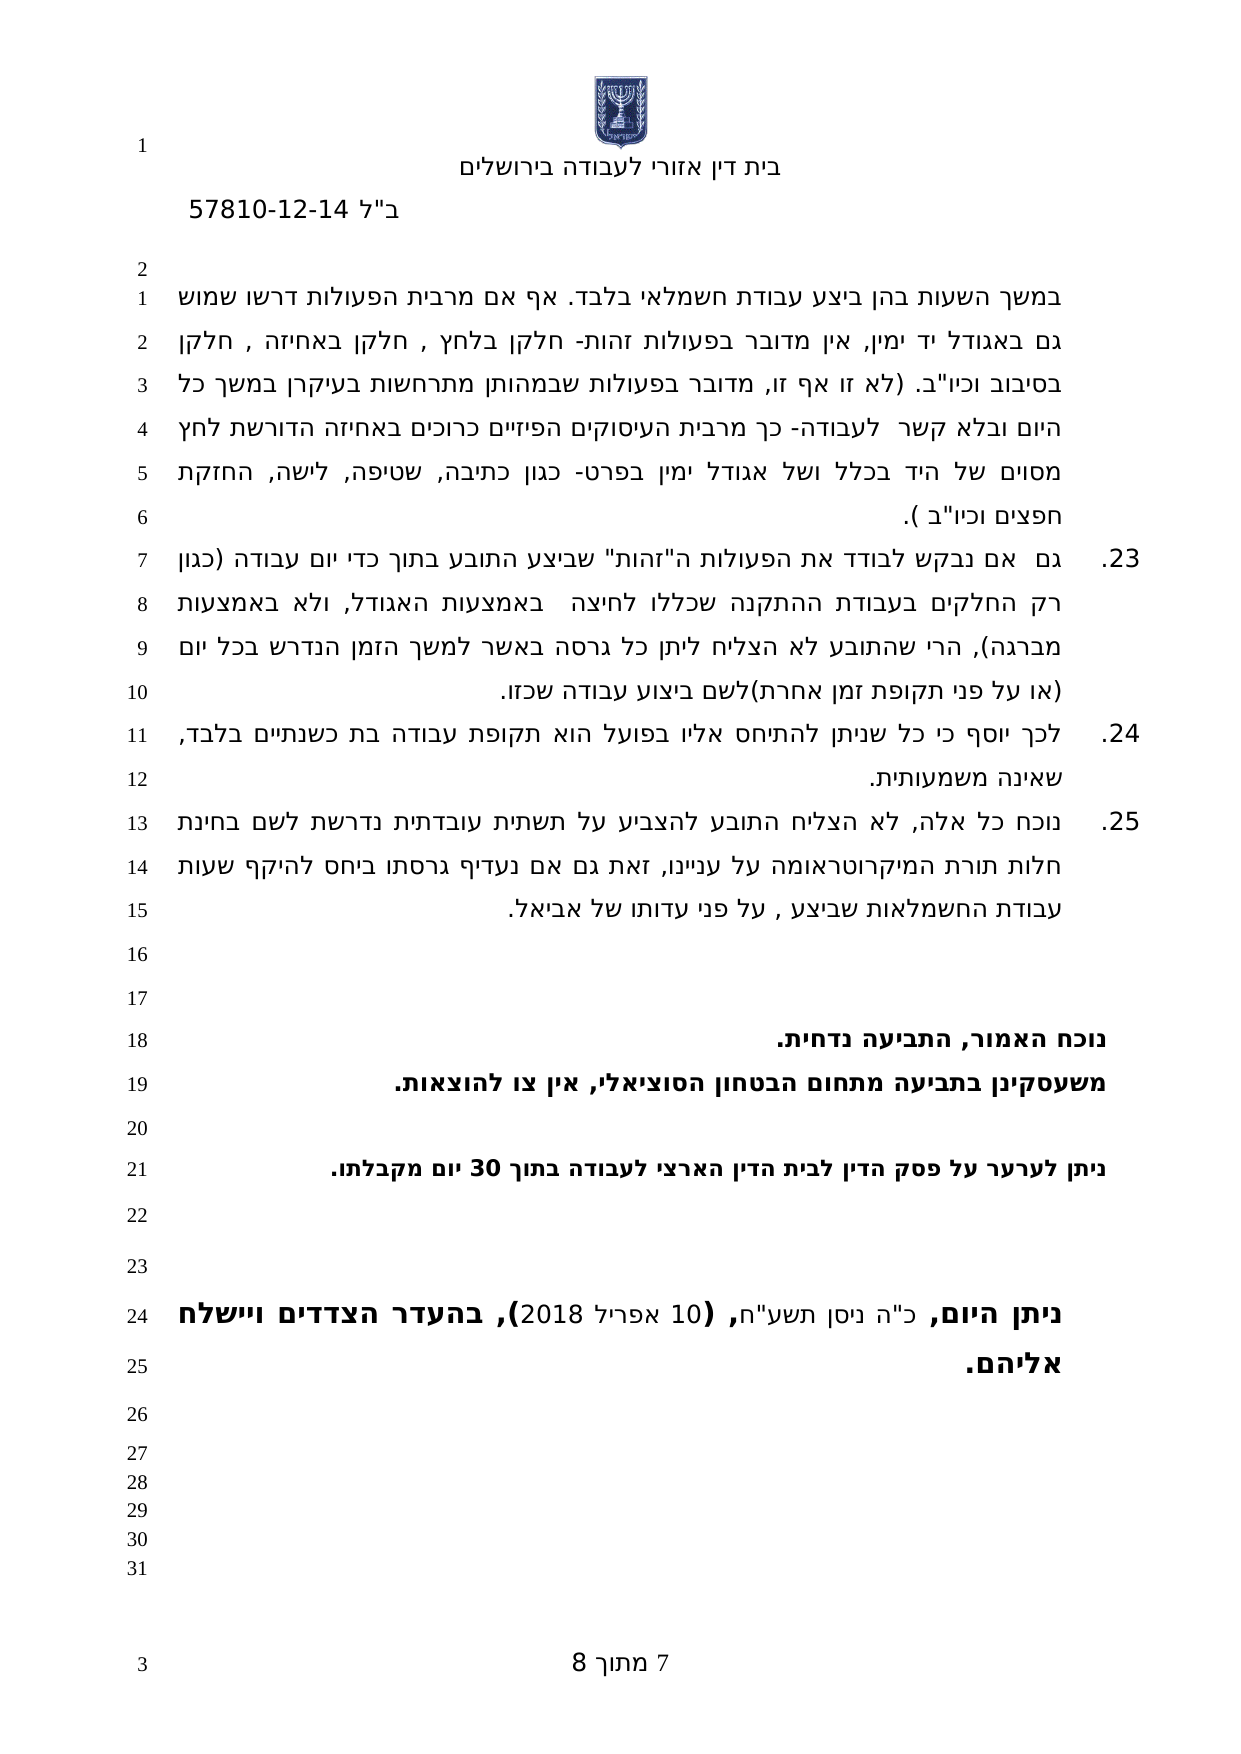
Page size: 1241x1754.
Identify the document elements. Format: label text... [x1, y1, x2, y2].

list נוכח כל אלה, לא הצליח התובע להצביע על תשתית עובדתית נדרשת לשם בחינת חלות תורת המיקרוטראומה על עניינו, זאת גם אם נעדיף גרסתו ביחס להיקף שעות עבודת החשמלאות שביצע , על פני עדותו של אביאל. [177, 807, 1101, 924]
list גם אם נבקש לבודד את הפעולות ה"זהות" שביצע התובע בתוך כדי יום עבודה (כגון רק החלקים בעבודת ההתקנה שכללו לחיצה באמצעות האגודל, ולא באמצעות מברגה), הרי שהתובע לא הצליח ליתן כל גרסה באשר למשך הזמן הנדרש בכל יום (או על פני תקופת זמן אחרת)לשם ביצוע עבודה שכזו. [177, 545, 1101, 705]
list לכך יוסף כי כל שניתן להתיחס אליו בפועל הוא תקופת עבודה בת כשנתיים בלבד, שאינה משמעותית. [177, 720, 1101, 793]
text נוכח האמור, התביעה נדחית. [177, 1025, 1107, 1054]
text ניתן לערער על פסק הדין לבית הדין הארצי לעבודה בתוך 30 יום מקבלתו. [177, 1155, 1107, 1182]
text משעסקינן בתביעה מתחום הבטחון הסוציאלי, אין צו להוצאות. [177, 1068, 1107, 1098]
text ניתן היום, , (), בהעדר הצדדים ויישלח אליהם. [177, 1296, 1063, 1381]
picture [589, 75, 651, 152]
